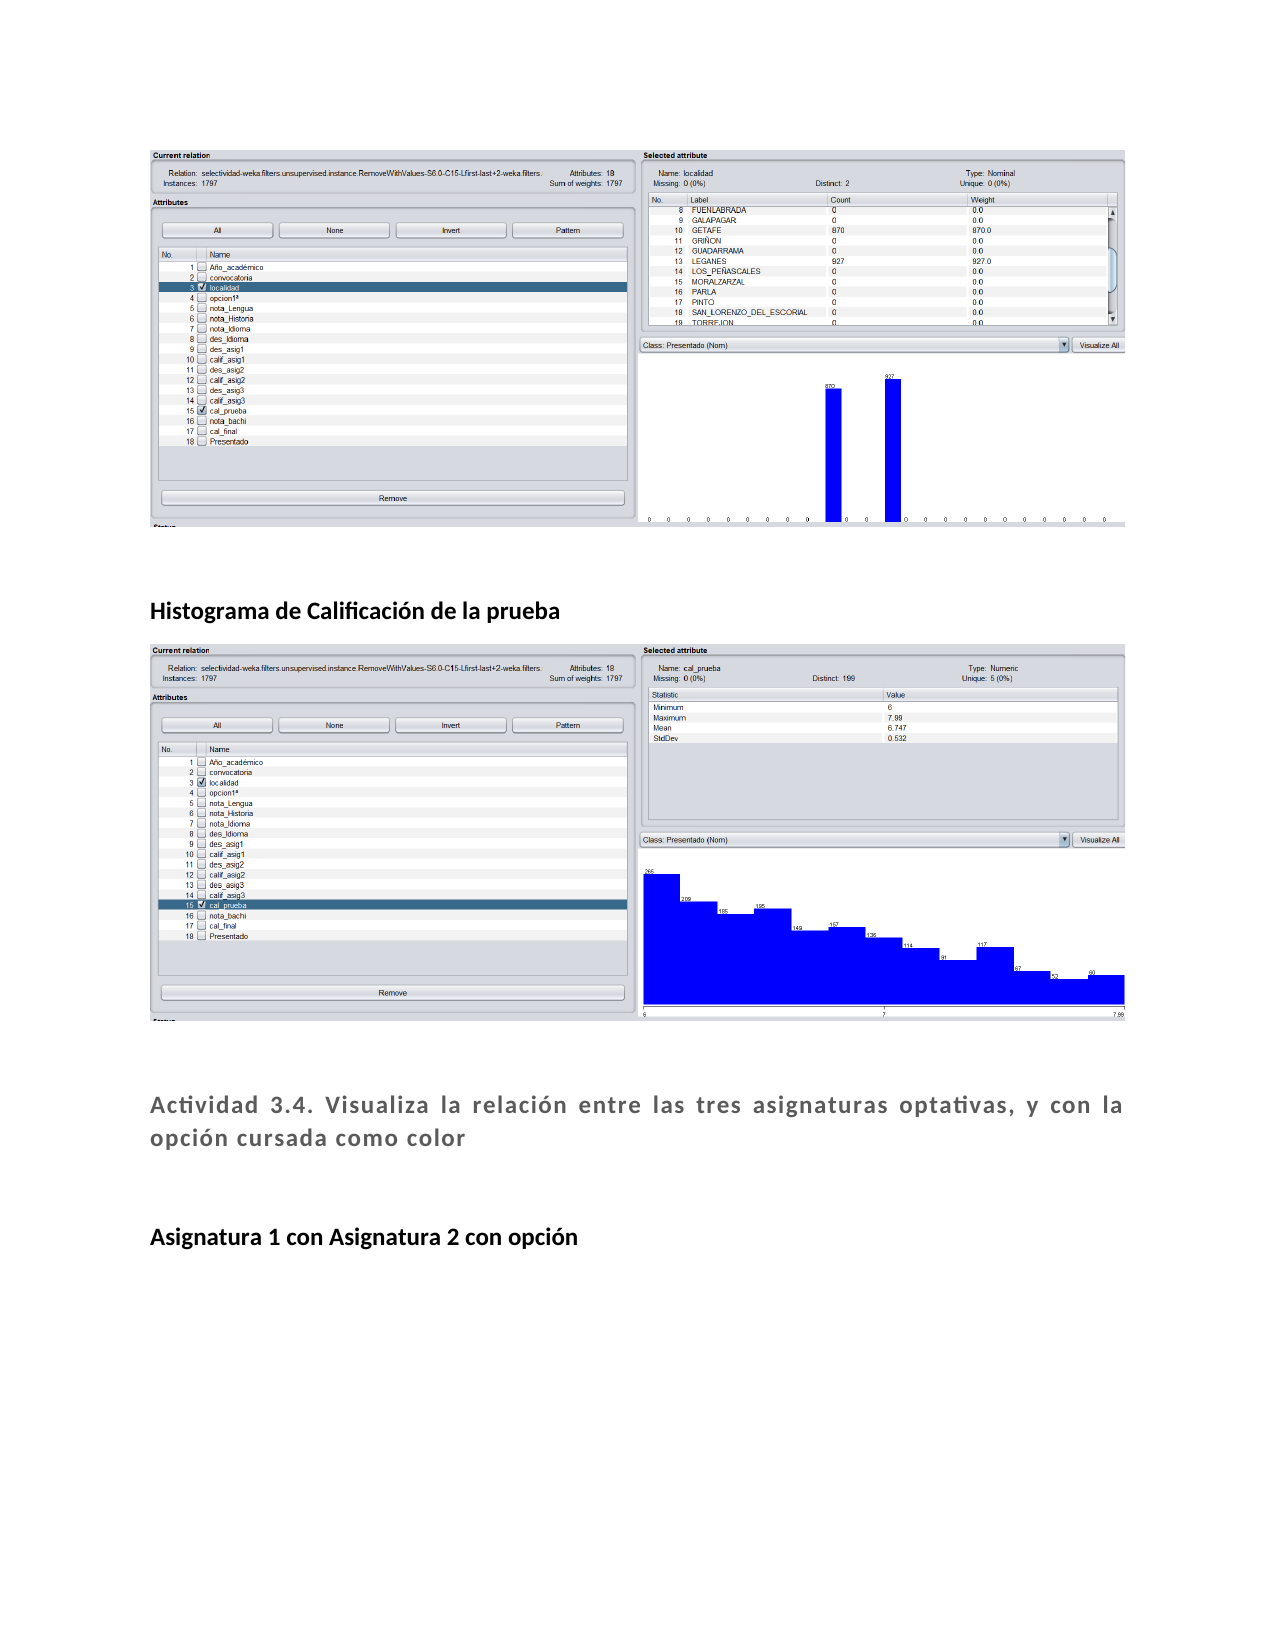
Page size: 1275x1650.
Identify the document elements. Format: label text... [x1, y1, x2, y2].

picture [150, 644, 1125, 1021]
subtitle Actividad 3.4. Visualiza la relación entre las tres asignaturas optativas, y con la opción cursada como color [150, 1089, 1125, 1152]
text Asignatura 1 con Asignatura 2 con opción [150, 1221, 1125, 1252]
picture [150, 150, 1125, 527]
text Histograma de Calificación de la prueba [150, 595, 1125, 625]
